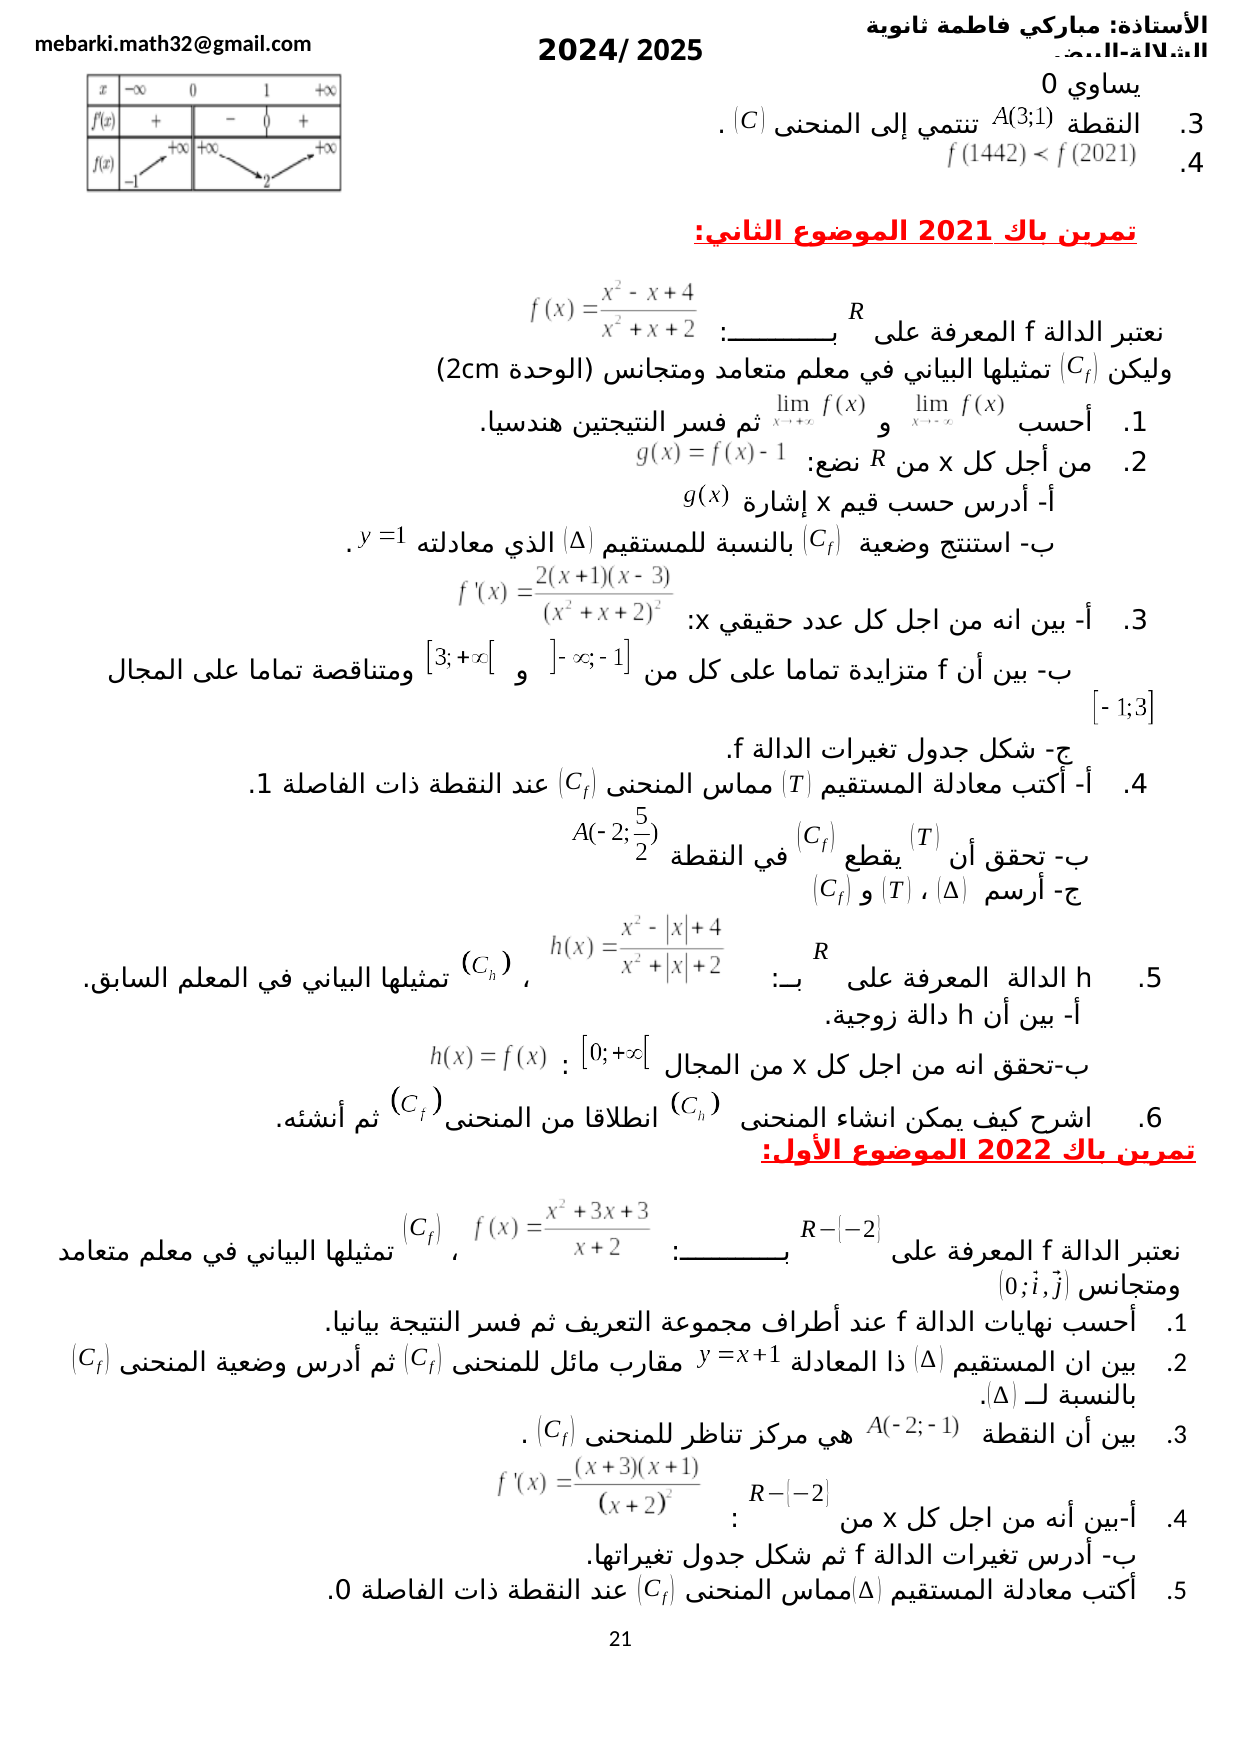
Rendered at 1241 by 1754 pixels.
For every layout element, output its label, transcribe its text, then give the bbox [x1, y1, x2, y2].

list أ- أكتب معادلة المستقيم مماس المنحنى عند النقطة ذات الفاصلة 1. ب- تحقق أن يقطع في النقطة ج- أرسم ، و [59, 766, 1158, 908]
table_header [356, 69, 1190, 216]
list أكتب معادلة المستقيم مماس المنحنى عند النقطة ذات الفاصلة 0. [59, 1573, 1166, 1607]
list بين أن النقطة هي مركز تناظر للمنحنى . [59, 1411, 1166, 1451]
text تمرين باك 2022 الموضوع الأول: [148, 1134, 1196, 1166]
list بين ان المستقيم ذا المعادلة مقارب مائل للمنحنى ثم أدرس وضعية المنحنى بالنسبة لــ . [15, 1339, 1166, 1411]
picture [85, 68, 346, 199]
list أ- بين انه من اجل كل عدد حقيقي x: ب- بين أن f متزايدة تماما على كل من و ومتناقصة تماما على المجال ج- شكل جدول تغيرات الدالة f. [59, 561, 1158, 766]
text وليكن تمثيلها البياني في معلم متعامد ومتجانس (الوحدة 2cm) [15, 349, 1181, 386]
list h الدالة المعرفة على بــ: ، تمثيلها البياني في المعلم السابق. أ- بين أن h دالة زوجية. ب-تحقق انه من اجل كل x من المجال : [15, 908, 1158, 1082]
text نعتبر الدالة f المعرفة على بـــــــــــــ: [15, 273, 1181, 349]
list أ-بين أنه من اجل كل x من : ب- أدرس تغيرات الدالة f ثم شكل جدول تغيراتها. [59, 1451, 1166, 1573]
list اشرح كيف يمكن انشاء المنحنى انطلاقا من المنحنى ثم أنشئه. [15, 1082, 1158, 1134]
list أحسب و ثم فسر النتيجتين هندسيا. [59, 386, 1158, 438]
text تمرين باك 2021 الموضوع الثاني: [148, 216, 1167, 247]
list من أجل كل x من نضع: أ- أدرس حسب قيم x إشارة ب- استنتج وضعية بالنسبة للمستقيم الذي معادلته . [59, 438, 1158, 561]
table_header [59, 69, 356, 216]
list أحسب نهايات الدالة f عند أطراف مجموعة التعريف ثم فسر النتيجة بيانيا. [59, 1302, 1166, 1339]
text نعتبر الدالة f المعرفة على بـــــــــــــ: ، تمثيلها البياني في معلم متعامد ومتجانس [29, 1191, 1181, 1302]
